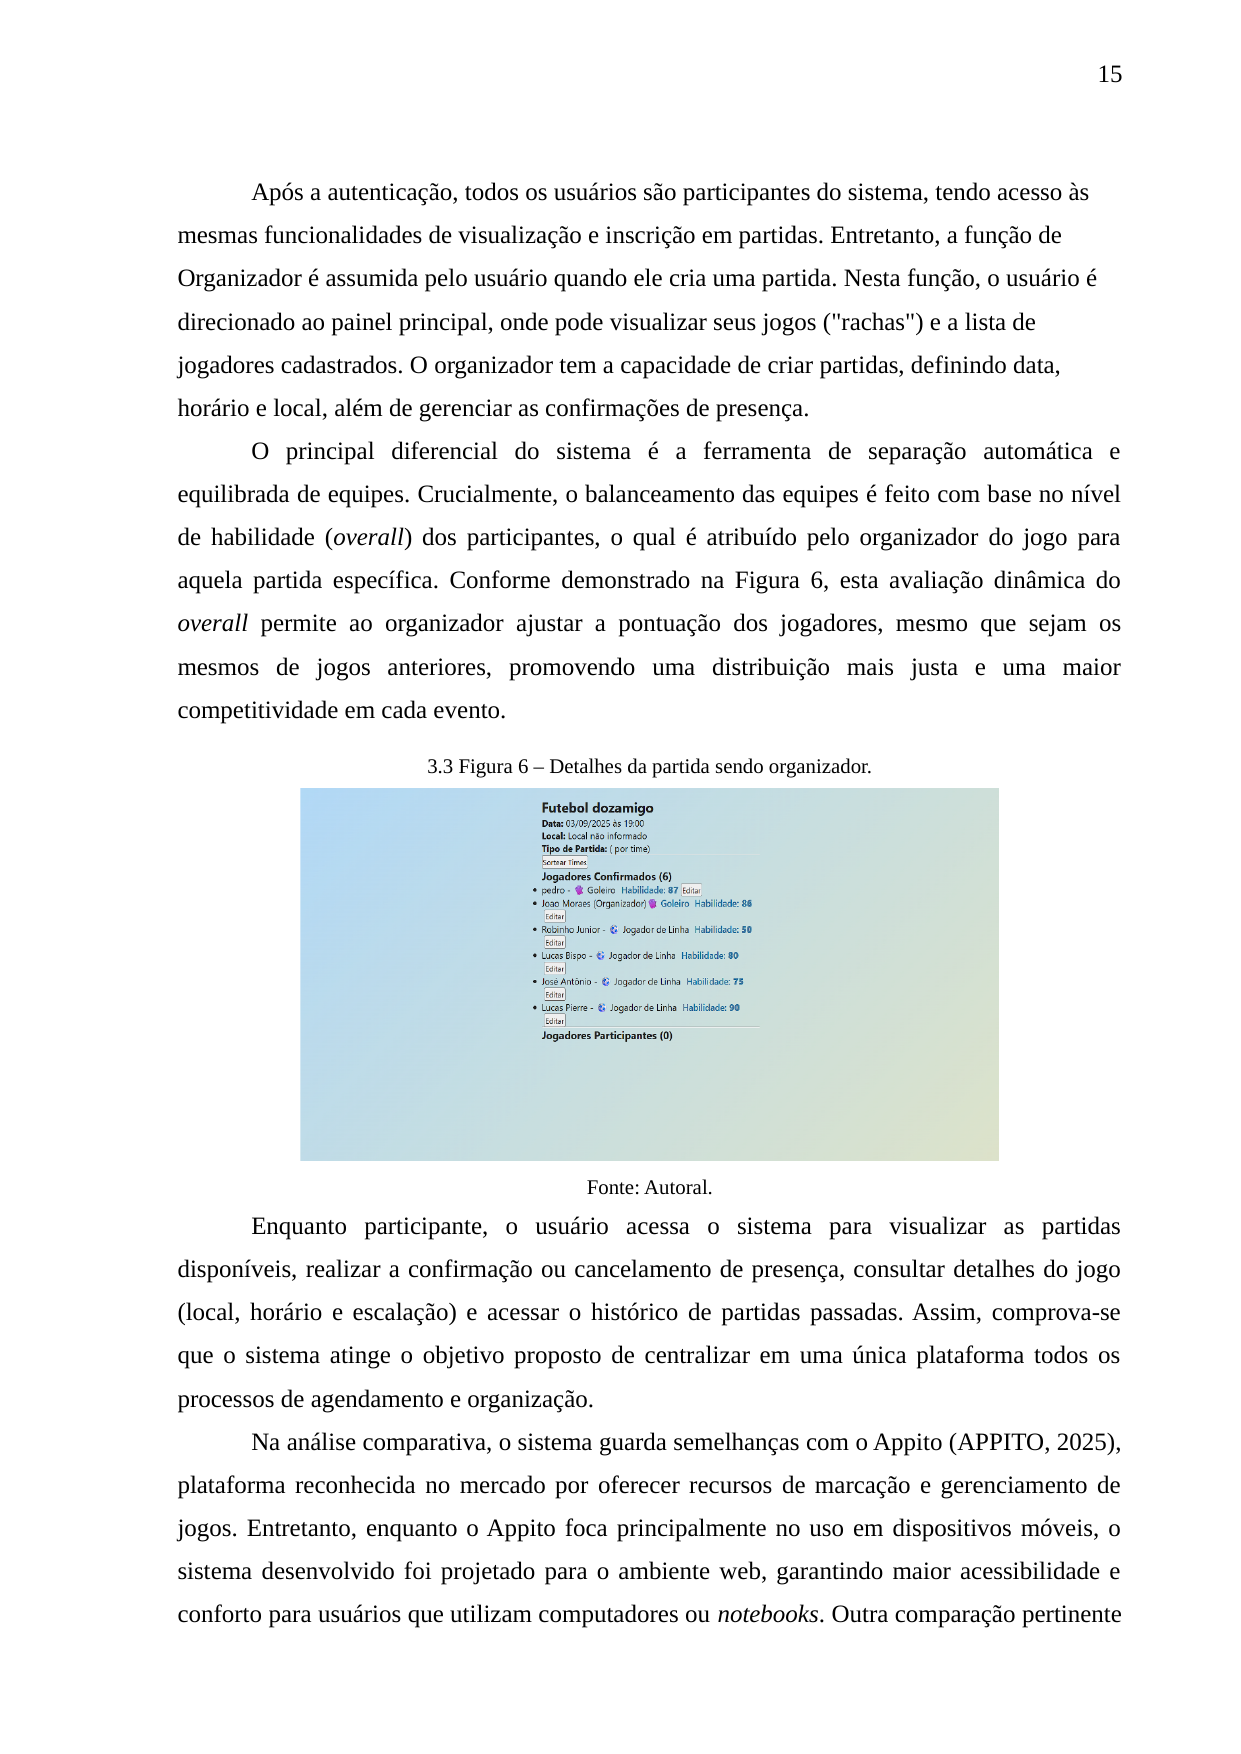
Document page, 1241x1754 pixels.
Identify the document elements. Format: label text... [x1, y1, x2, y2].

text Fonte: Autoral. [177, 1175, 1122, 1199]
picture [300, 788, 999, 1161]
subtitle 3.3 Figura 6 – Detalhes da partida sendo organizador. [177, 754, 1122, 778]
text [177, 1427, 1122, 1628]
text Após a autenticação, todos os usuários são participantes do sistema, tendo acesso às mesmas funcionalidades de visualização e inscrição em partidas. Entretanto, a função de Organizador é assumida pelo usuário quando ele cria uma partida. Nesta função, o usuário é direcionado ao painel principal, onde pode visualizar seus jogos ("rachas") e a lista de jogadores cadastrados. O organizador tem a capacidade de criar partidas, definindo data, horário e local, além de gerenciar as confirmações de presença. [177, 177, 1122, 422]
text O principal diferencial do sistema é a ferramenta de separação automática e equilibrada de equipes. Crucialmente, o balanceamento das equipes é feito com base no nível de habilidade (overall) dos participantes, o qual é atribuído pelo organizador do jogo para aquela partida específica. Conforme demonstrado na Figura 6, esta avaliação dinâmica do overall permite ao organizador ajustar a pontuação dos jogadores, mesmo que sejam os mesmos de jogos anteriores, promovendo uma distribuição mais justa e uma maior competitividade em cada evento. [177, 436, 1122, 723]
text Enquanto participante, o usuário acessa o sistema para visualizar as partidas disponíveis, realizar a confirmação ou cancelamento de presença, consultar detalhes do jogo (local, horário e escalação) e acessar o histórico de partidas passadas. Assim, comprova-se que o sistema atinge o objetivo proposto de centralizar em uma única plataforma todos os processos de agendamento e organização. [177, 1211, 1122, 1412]
